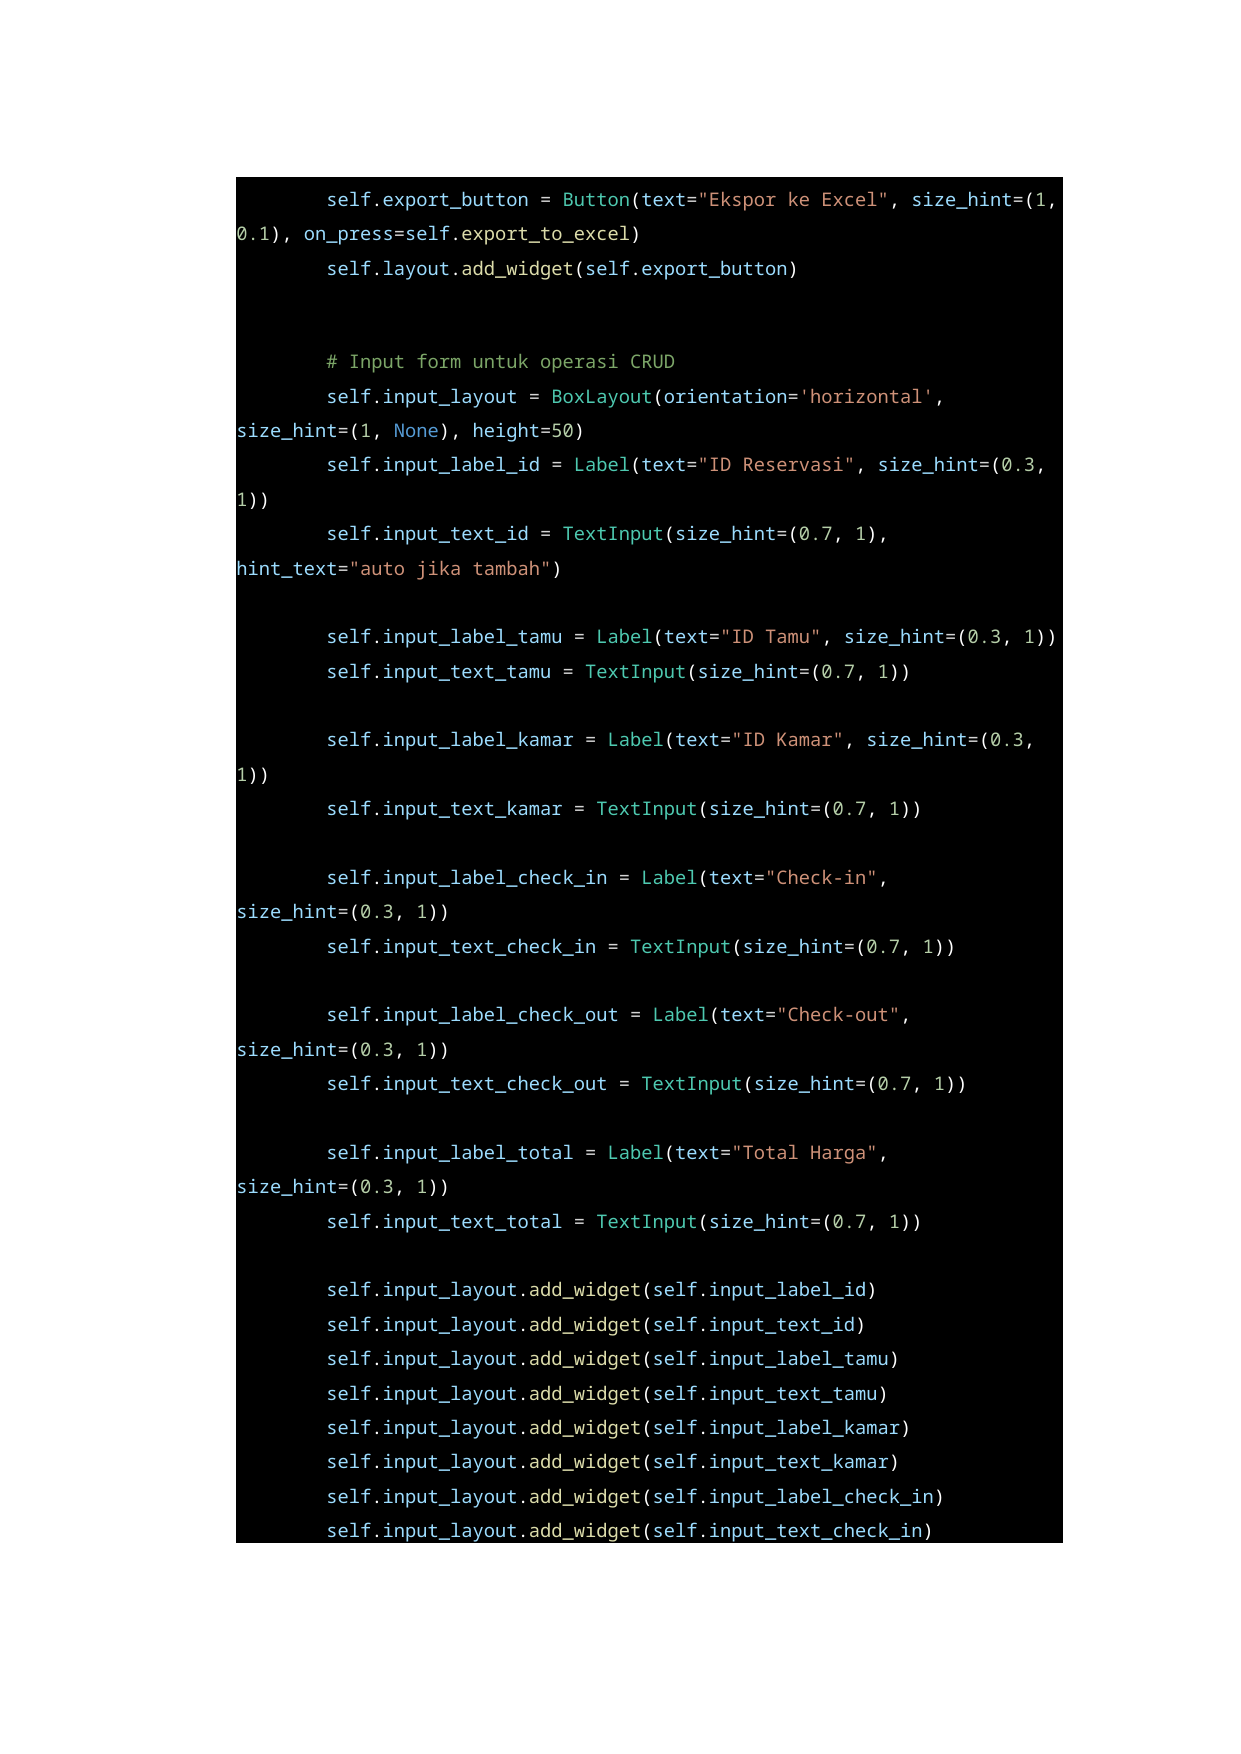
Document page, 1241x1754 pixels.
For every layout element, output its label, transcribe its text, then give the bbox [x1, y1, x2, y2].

text self.input_text_total = TextInput(size_hint=(0.7, 1)) [236, 1199, 1063, 1233]
text self.input_text_check_out = TextInput(size_hint=(0.7, 1)) [236, 1062, 1063, 1096]
text self.input_layout.add_widget(self.input_text_check_in) [236, 1508, 1063, 1543]
text self.export_button = Button(text="Ekspor ke Excel", size_hint=(1, 0.1), on_press=self.export_to_excel) [236, 177, 1063, 246]
text self.input_layout.add_widget(self.input_text_tamu) [236, 1371, 1063, 1405]
text self.input_label_id = Label(text="ID Reservasi", size_hint=(0.3, 1)) [236, 443, 1063, 512]
text self.input_layout.add_widget(self.input_label_check_in) [236, 1474, 1063, 1508]
text self.input_layout.add_widget(self.input_label_kamar) [236, 1405, 1063, 1440]
text self.input_layout.add_widget(self.input_label_tamu) [236, 1337, 1063, 1371]
text # Input form untuk operasi CRUD [236, 340, 1063, 374]
text self.input_layout.add_widget(self.input_text_id) [236, 1302, 1063, 1337]
text self.input_label_check_out = Label(text="Check-out", size_hint=(0.3, 1)) [236, 993, 1063, 1062]
text self.layout.add_widget(self.export_button) [236, 246, 1063, 280]
text self.input_text_kamar = TextInput(size_hint=(0.7, 1)) [236, 787, 1063, 821]
text self.input_layout.add_widget(self.input_text_kamar) [236, 1440, 1063, 1474]
text self.input_label_total = Label(text="Total Harga", size_hint=(0.3, 1)) [236, 1130, 1063, 1199]
text self.input_text_check_in = TextInput(size_hint=(0.7, 1)) [236, 924, 1063, 958]
text self.input_label_check_in = Label(text="Check-in", size_hint=(0.3, 1)) [236, 855, 1063, 924]
text self.input_text_id = TextInput(size_hint=(0.7, 1), hint_text="auto jika tambah") [236, 512, 1063, 580]
text self.input_layout = BoxLayout(orientation='horizontal', size_hint=(1, None), height=50) [236, 374, 1063, 443]
text self.input_layout.add_widget(self.input_label_id) [236, 1268, 1063, 1302]
text self.input_label_kamar = Label(text="ID Kamar", size_hint=(0.3, 1)) [236, 718, 1063, 787]
text self.input_text_tamu = TextInput(size_hint=(0.7, 1)) [236, 649, 1063, 683]
text self.input_label_tamu = Label(text="ID Tamu", size_hint=(0.3, 1)) [236, 615, 1063, 649]
